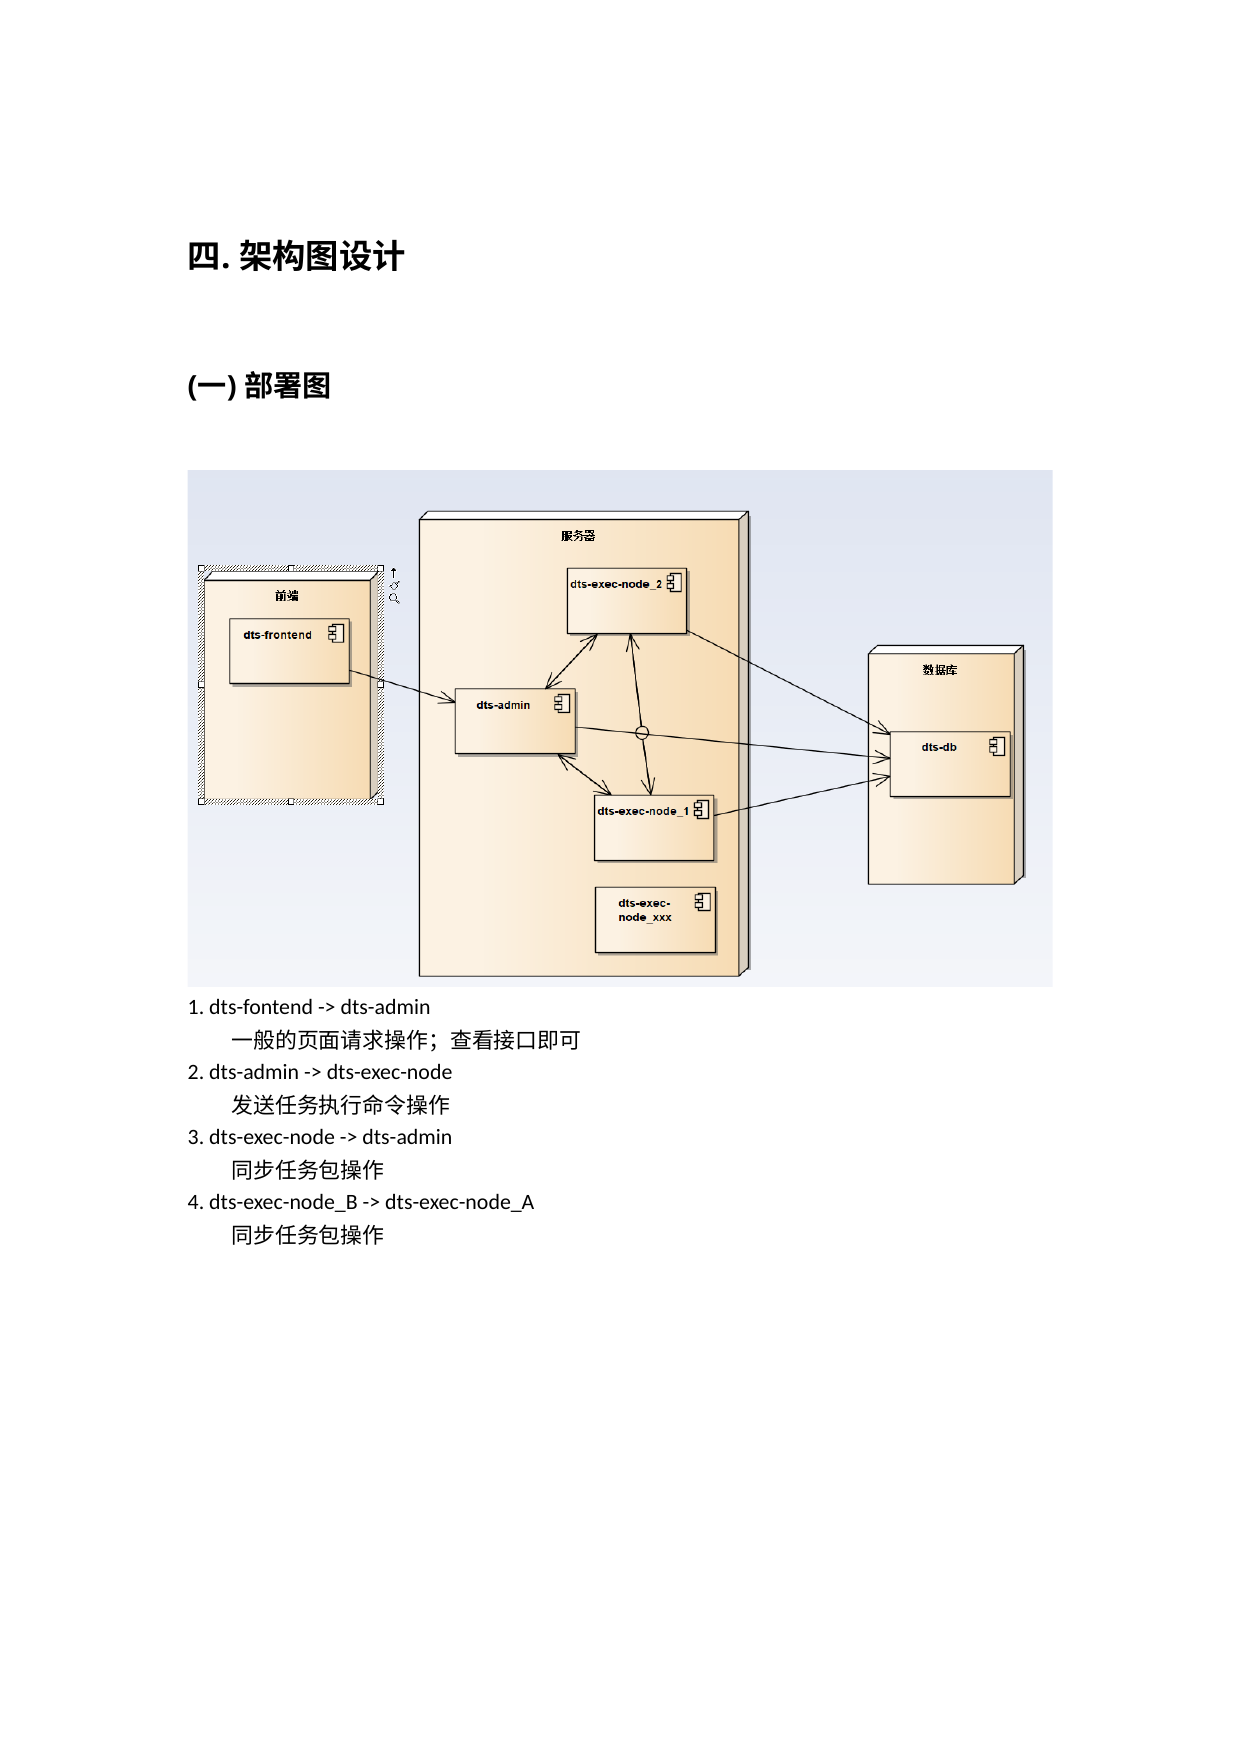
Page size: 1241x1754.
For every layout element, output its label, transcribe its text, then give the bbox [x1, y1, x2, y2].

text 3. dts-exec-node -> dts-admin [187, 1120, 1053, 1152]
text 1. dts-fontend -> dts-admin [187, 990, 1053, 1022]
picture [187, 470, 1053, 987]
subtitle (一) 部署图 [187, 351, 1053, 416]
text 4. dts-exec-node_B -> dts-exec-node_A [187, 1185, 1053, 1217]
text 同步任务包操作 [187, 1152, 1053, 1185]
subtitle 四. 架构图设计 [187, 222, 1053, 287]
text 2. dts-admin -> dts-exec-node [187, 1055, 1053, 1087]
text 一般的页面请求操作；查看接口即可 [187, 1022, 1053, 1055]
text 同步任务包操作 [187, 1217, 1053, 1250]
text 发送任务执行命令操作 [187, 1087, 1053, 1120]
